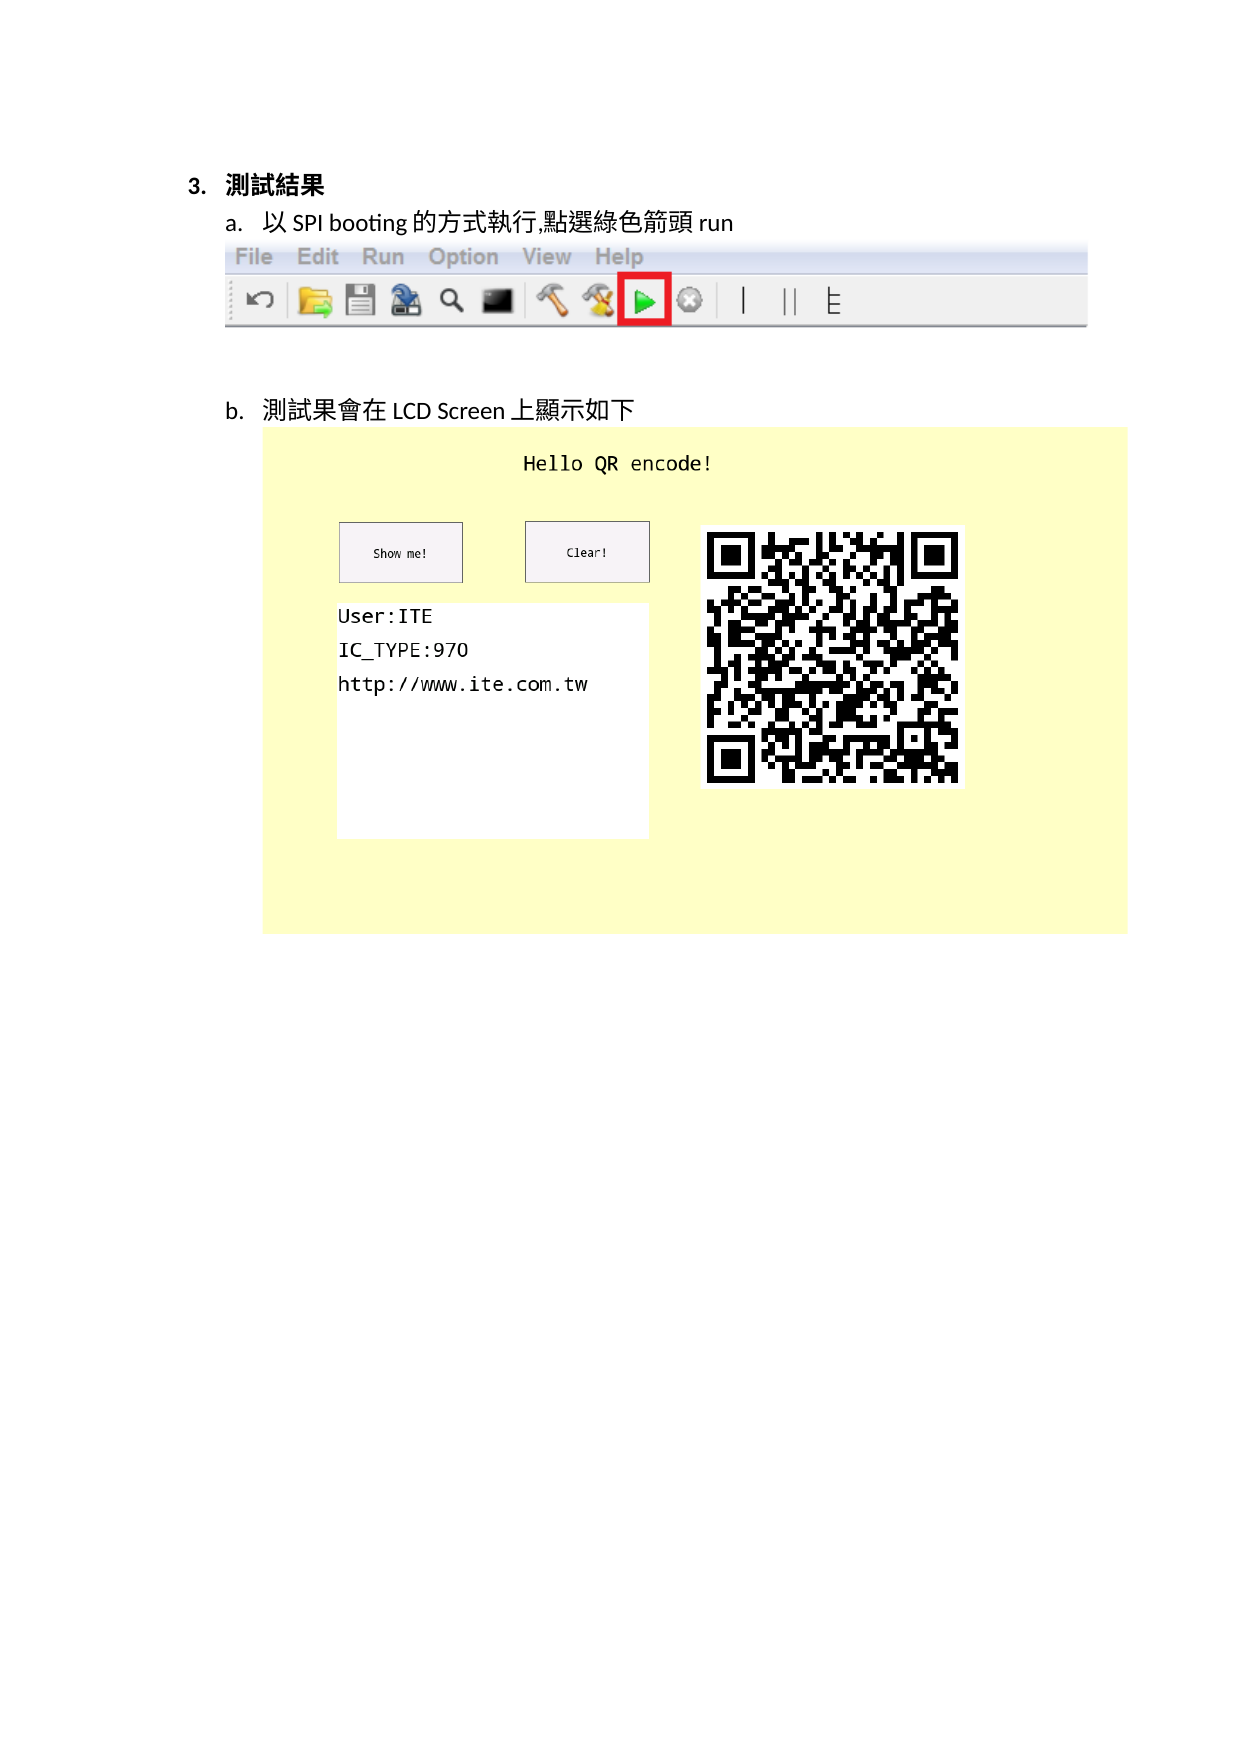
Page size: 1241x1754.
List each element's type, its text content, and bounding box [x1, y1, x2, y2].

picture [262, 427, 1128, 934]
list 測試結果 [187, 164, 1053, 202]
list 以SPI booting的方式執行,點選綠色箭頭run [225, 202, 1053, 239]
list 測試果會在LCD Screen上顯示如下 [225, 389, 1053, 427]
picture [225, 239, 1091, 329]
